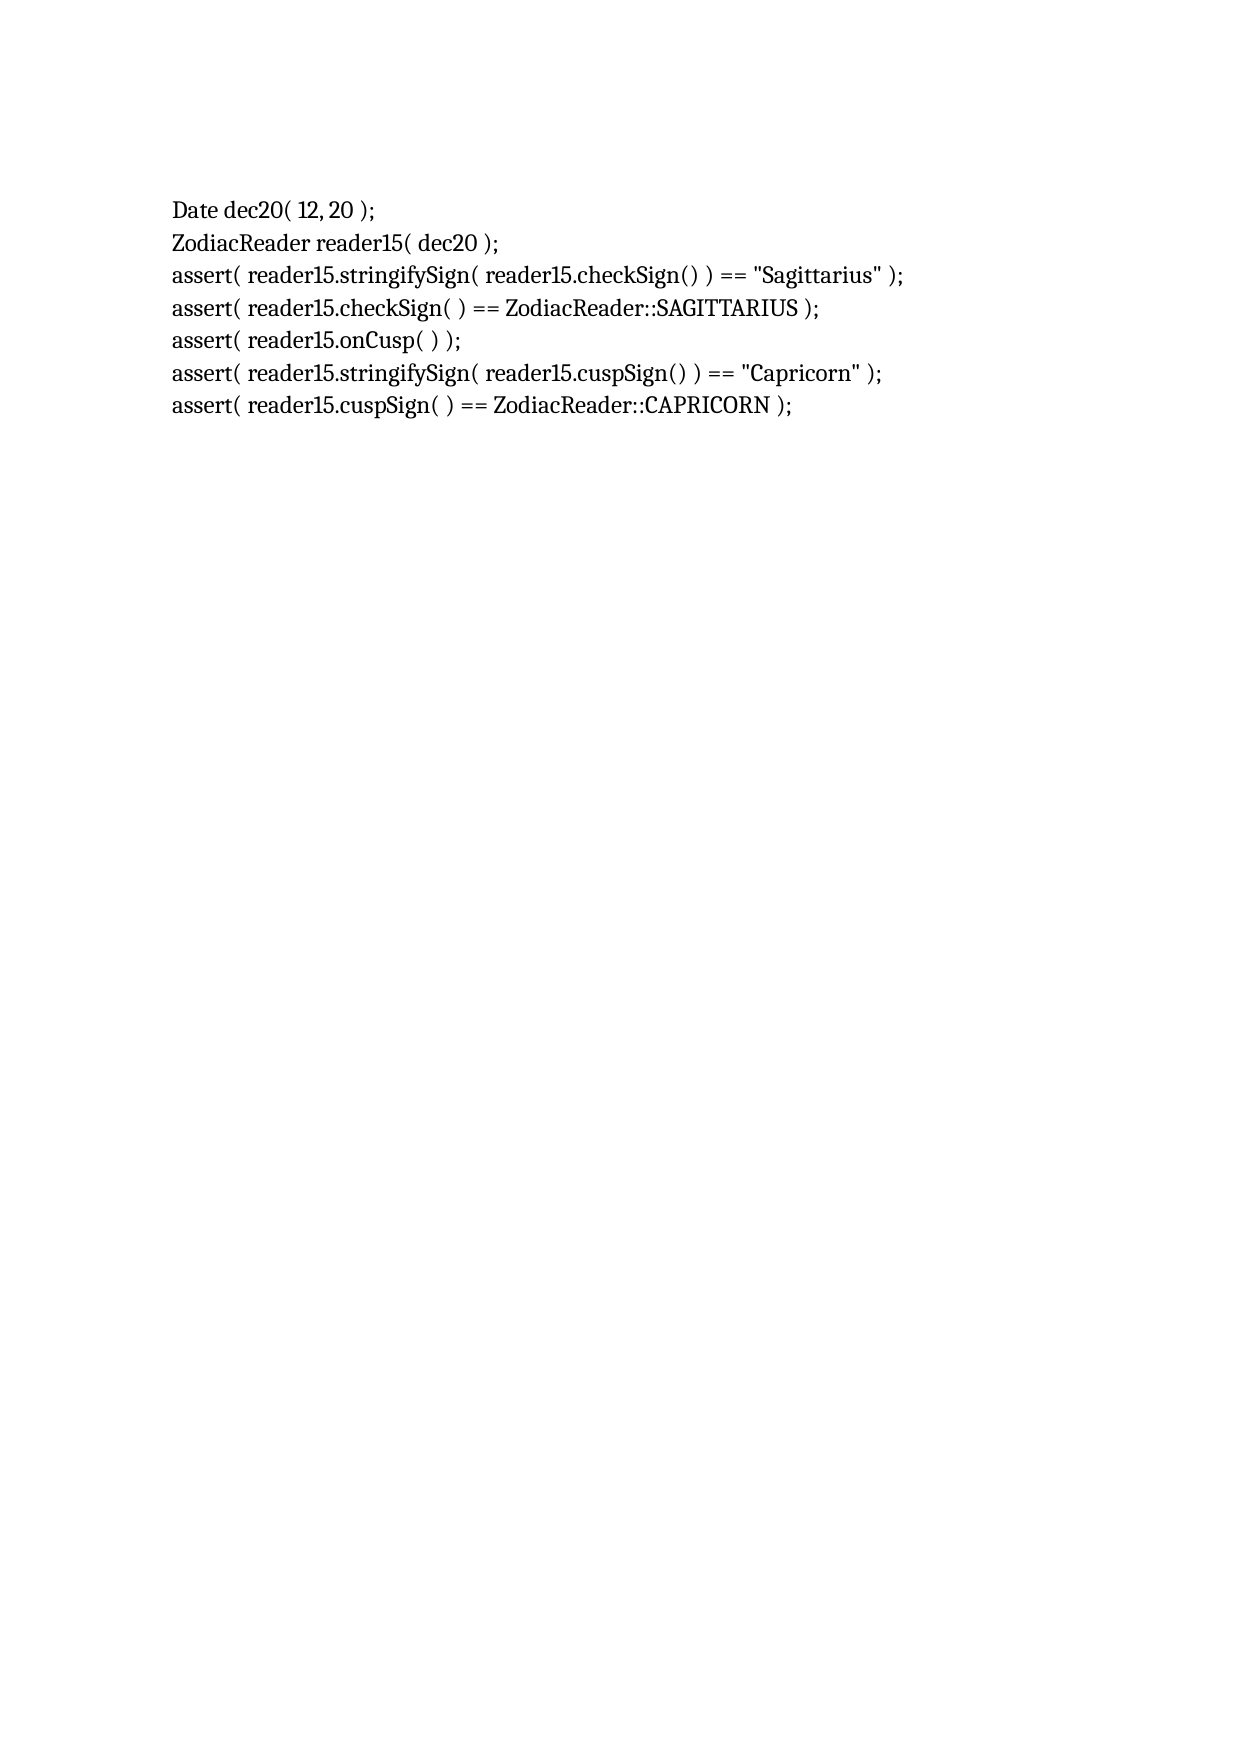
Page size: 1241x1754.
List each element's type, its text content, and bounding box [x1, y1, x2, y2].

text assert( reader15.cuspSign( ) == ZodiacReader::CAPRICORN ); [150, 389, 1090, 422]
text assert( reader15.onCusp( ) ); [150, 324, 1090, 357]
text Date dec20( 12, 20 ); [150, 194, 1090, 227]
text assert( reader15.stringifySign( reader15.checkSign() ) == "Sagittarius" ); [150, 259, 1090, 292]
text ZodiacReader reader15( dec20 ); [150, 227, 1090, 259]
text assert( reader15.stringifySign( reader15.cuspSign() ) == "Capricorn" ); [150, 357, 1090, 389]
text assert( reader15.checkSign( ) == ZodiacReader::SAGITTARIUS ); [150, 292, 1090, 324]
